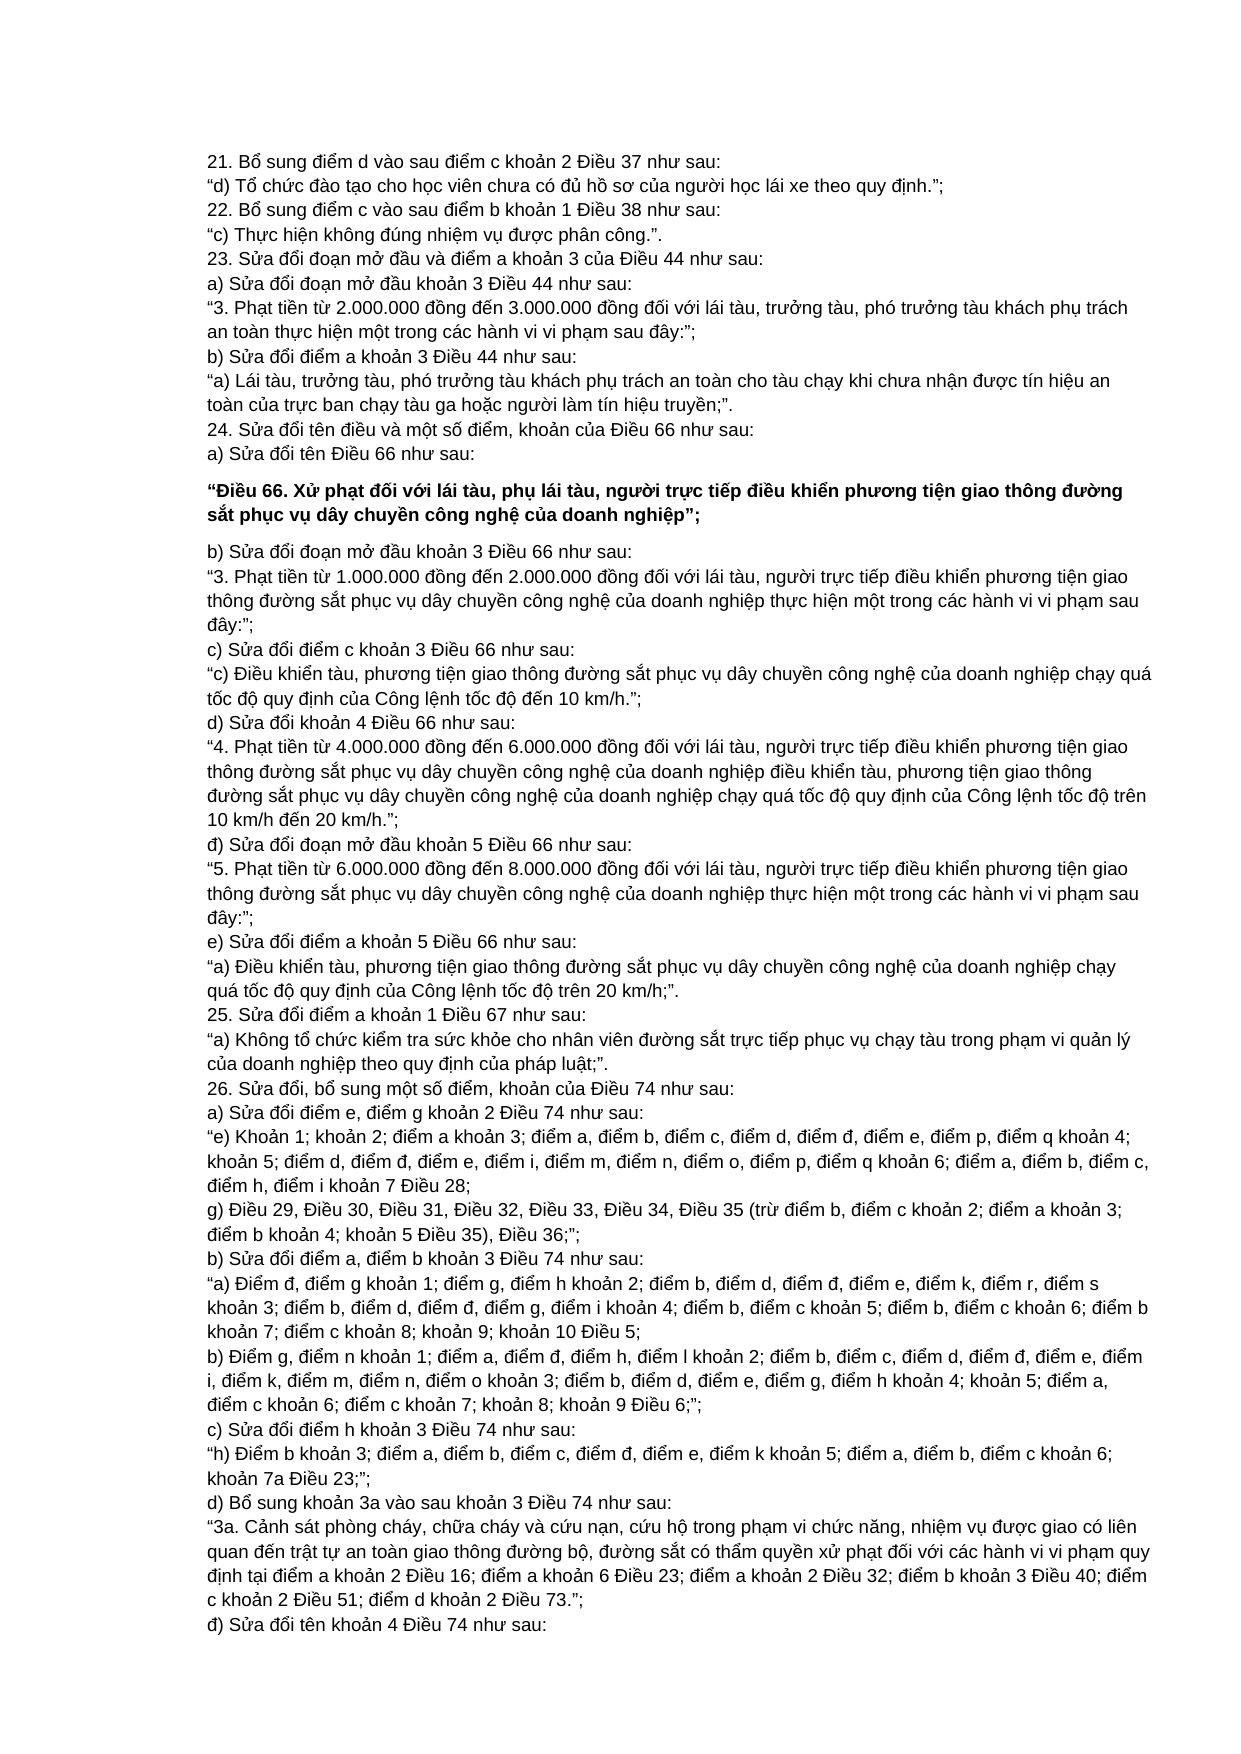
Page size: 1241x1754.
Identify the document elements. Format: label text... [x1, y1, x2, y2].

text “Điều 66. Xử phạt đối với lái tàu, phụ lái tàu, người trực tiếp điều khiển phương tiện giao thông đường sắt phục vụ dây chuyền công nghệ của doanh nghiệp”; [207, 477, 1152, 526]
text “3. Phạt tiền từ 2.000.000 đồng đến 3.000.000 đồng đối với lái tàu, trưởng tàu, phó trưởng tàu khách phụ trách an toàn thực hiện một trong các hành vi vi phạm sau đây:”; [207, 294, 1152, 343]
text b) Điểm g, điểm n khoản 1; điểm a, điểm đ, điểm h, điểm l khoản 2; điểm b, điểm c, điểm d, điểm đ, điểm e, điểm i, điểm k, điểm m, điểm n, điểm o khoản 3; điểm b, điểm d, điểm e, điểm g, điểm h khoản 4; khoản 5; điểm a, điểm c khoản 6; điểm c khoản 7; khoản 8; khoản 9 Điều 6;”; [207, 1343, 1152, 1416]
text c) Sửa đổi điểm h khoản 3 Điều 74 như sau: [207, 1416, 1152, 1440]
text a) Sửa đổi đoạn mở đầu khoản 3 Điều 44 như sau: [207, 269, 1152, 294]
text b) Sửa đổi đoạn mở đầu khoản 3 Điều 66 như sau: [207, 538, 1152, 563]
text đ) Sửa đổi đoạn mở đầu khoản 5 Điều 66 như sau: [207, 831, 1152, 855]
text “3a. Cảnh sát phòng cháy, chữa cháy và cứu nạn, cứu hộ trong phạm vi chức năng, nhiệm vụ được giao có liên quan đến trật tự an toàn giao thông đường bộ, đường sắt có thẩm quyền xử phạt đối với các hành vi vi phạm quy định tại điểm a khoản 2 Điều 16; điểm a khoản 6 Điều 23; điểm a khoản 2 Điều 32; điểm b khoản 3 Điều 40; điểm c khoản 2 Điều 51; điểm d khoản 2 Điều 73.”; [207, 1513, 1152, 1611]
text 22. Bổ sung điểm c vào sau điểm b khoản 1 Điều 38 như sau: [207, 196, 1152, 221]
text “e) Khoản 1; khoản 2; điểm a khoản 3; điểm a, điểm b, điểm c, điểm d, điểm đ, điểm e, điểm p, điểm q khoản 4; khoản 5; điểm d, điểm đ, điểm e, điểm i, điểm m, điểm n, điểm o, điểm p, điểm q khoản 6; điểm a, điểm b, điểm c, điểm h, điểm i khoản 7 Điều 28; [207, 1123, 1152, 1196]
text b) Sửa đổi điểm a khoản 3 Điều 44 như sau: [207, 343, 1152, 367]
text b) Sửa đổi điểm a, điểm b khoản 3 Điều 74 như sau: [207, 1245, 1152, 1269]
text e) Sửa đổi điểm a khoản 5 Điều 66 như sau: [207, 928, 1152, 953]
text a) Sửa đổi tên Điều 66 như sau: [207, 440, 1152, 464]
text 25. Sửa đổi điểm a khoản 1 Điều 67 như sau: [207, 1001, 1152, 1026]
text “a) Lái tàu, trưởng tàu, phó trưởng tàu khách phụ trách an toàn cho tàu chạy khi chưa nhận được tín hiệu an toàn của trực ban chạy tàu ga hoặc người làm tín hiệu truyền;”. [207, 367, 1152, 416]
text d) Bổ sung khoản 3a vào sau khoản 3 Điều 74 như sau: [207, 1489, 1152, 1513]
text “3. Phạt tiền từ 1.000.000 đồng đến 2.000.000 đồng đối với lái tàu, người trực tiếp điều khiển phương tiện giao thông đường sắt phục vụ dây chuyền công nghệ của doanh nghiệp thực hiện một trong các hành vi vi phạm sau đây:”; [207, 563, 1152, 636]
text “4. Phạt tiền từ 4.000.000 đồng đến 6.000.000 đồng đối với lái tàu, người trực tiếp điều khiển phương tiện giao thông đường sắt phục vụ dây chuyền công nghệ của doanh nghiệp điều khiển tàu, phương tiện giao thông đường sắt phục vụ dây chuyền công nghệ của doanh nghiệp chạy quá tốc độ quy định của Công lệnh tốc độ trên 10 km/h đến 20 km/h.”; [207, 733, 1152, 831]
text “h) Điểm b khoản 3; điểm a, điểm b, điểm c, điểm đ, điểm e, điểm k khoản 5; điểm a, điểm b, điểm c khoản 6; khoản 7a Điều 23;”; [207, 1440, 1152, 1489]
text đ) Sửa đổi tên khoản 4 Điều 74 như sau: [207, 1611, 1152, 1635]
text 24. Sửa đổi tên điều và một số điểm, khoản của Điều 66 như sau: [207, 416, 1152, 440]
text “a) Điều khiển tàu, phương tiện giao thông đường sắt phục vụ dây chuyền công nghệ của doanh nghiệp chạy quá tốc độ quy định của Công lệnh tốc độ trên 20 km/h;”. [207, 953, 1152, 1001]
text “d) Tổ chức đào tạo cho học viên chưa có đủ hồ sơ của người học lái xe theo quy định.”; [207, 172, 1152, 196]
text 21. Bổ sung điểm d vào sau điểm c khoản 2 Điều 37 như sau: [207, 148, 1152, 172]
text “c) Điều khiển tàu, phương tiện giao thông đường sắt phục vụ dây chuyền công nghệ của doanh nghiệp chạy quá tốc độ quy định của Công lệnh tốc độ đến 10 km/h.”; [207, 660, 1152, 709]
text “c) Thực hiện không đúng nhiệm vụ được phân công.”. [207, 221, 1152, 245]
text 26. Sửa đổi, bổ sung một số điểm, khoản của Điều 74 như sau: [207, 1074, 1152, 1099]
text 23. Sửa đổi đoạn mở đầu và điểm a khoản 3 của Điều 44 như sau: [207, 245, 1152, 269]
text a) Sửa đổi điểm e, điểm g khoản 2 Điều 74 như sau: [207, 1099, 1152, 1123]
text c) Sửa đổi điểm c khoản 3 Điều 66 như sau: [207, 636, 1152, 660]
text g) Điều 29, Điều 30, Điều 31, Điều 32, Điều 33, Điều 34, Điều 35 (trừ điểm b, điểm c khoản 2; điểm a khoản 3; điểm b khoản 4; khoản 5 Điều 35), Điều 36;”; [207, 1196, 1152, 1245]
text “5. Phạt tiền từ 6.000.000 đồng đến 8.000.000 đồng đối với lái tàu, người trực tiếp điều khiển phương tiện giao thông đường sắt phục vụ dây chuyền công nghệ của doanh nghiệp thực hiện một trong các hành vi vi phạm sau đây:”; [207, 855, 1152, 928]
text “a) Điểm đ, điểm g khoản 1; điểm g, điểm h khoản 2; điểm b, điểm d, điểm đ, điểm e, điểm k, điểm r, điểm s khoản 3; điểm b, điểm d, điểm đ, điểm g, điểm i khoản 4; điểm b, điểm c khoản 5; điểm b, điểm c khoản 6; điểm b khoản 7; điểm c khoản 8; khoản 9; khoản 10 Điều 5; [207, 1269, 1152, 1343]
text d) Sửa đổi khoản 4 Điều 66 như sau: [207, 709, 1152, 733]
text “a) Không tổ chức kiểm tra sức khỏe cho nhân viên đường sắt trực tiếp phục vụ chạy tàu trong phạm vi quản lý của doanh nghiệp theo quy định của pháp luật;”. [207, 1026, 1152, 1074]
